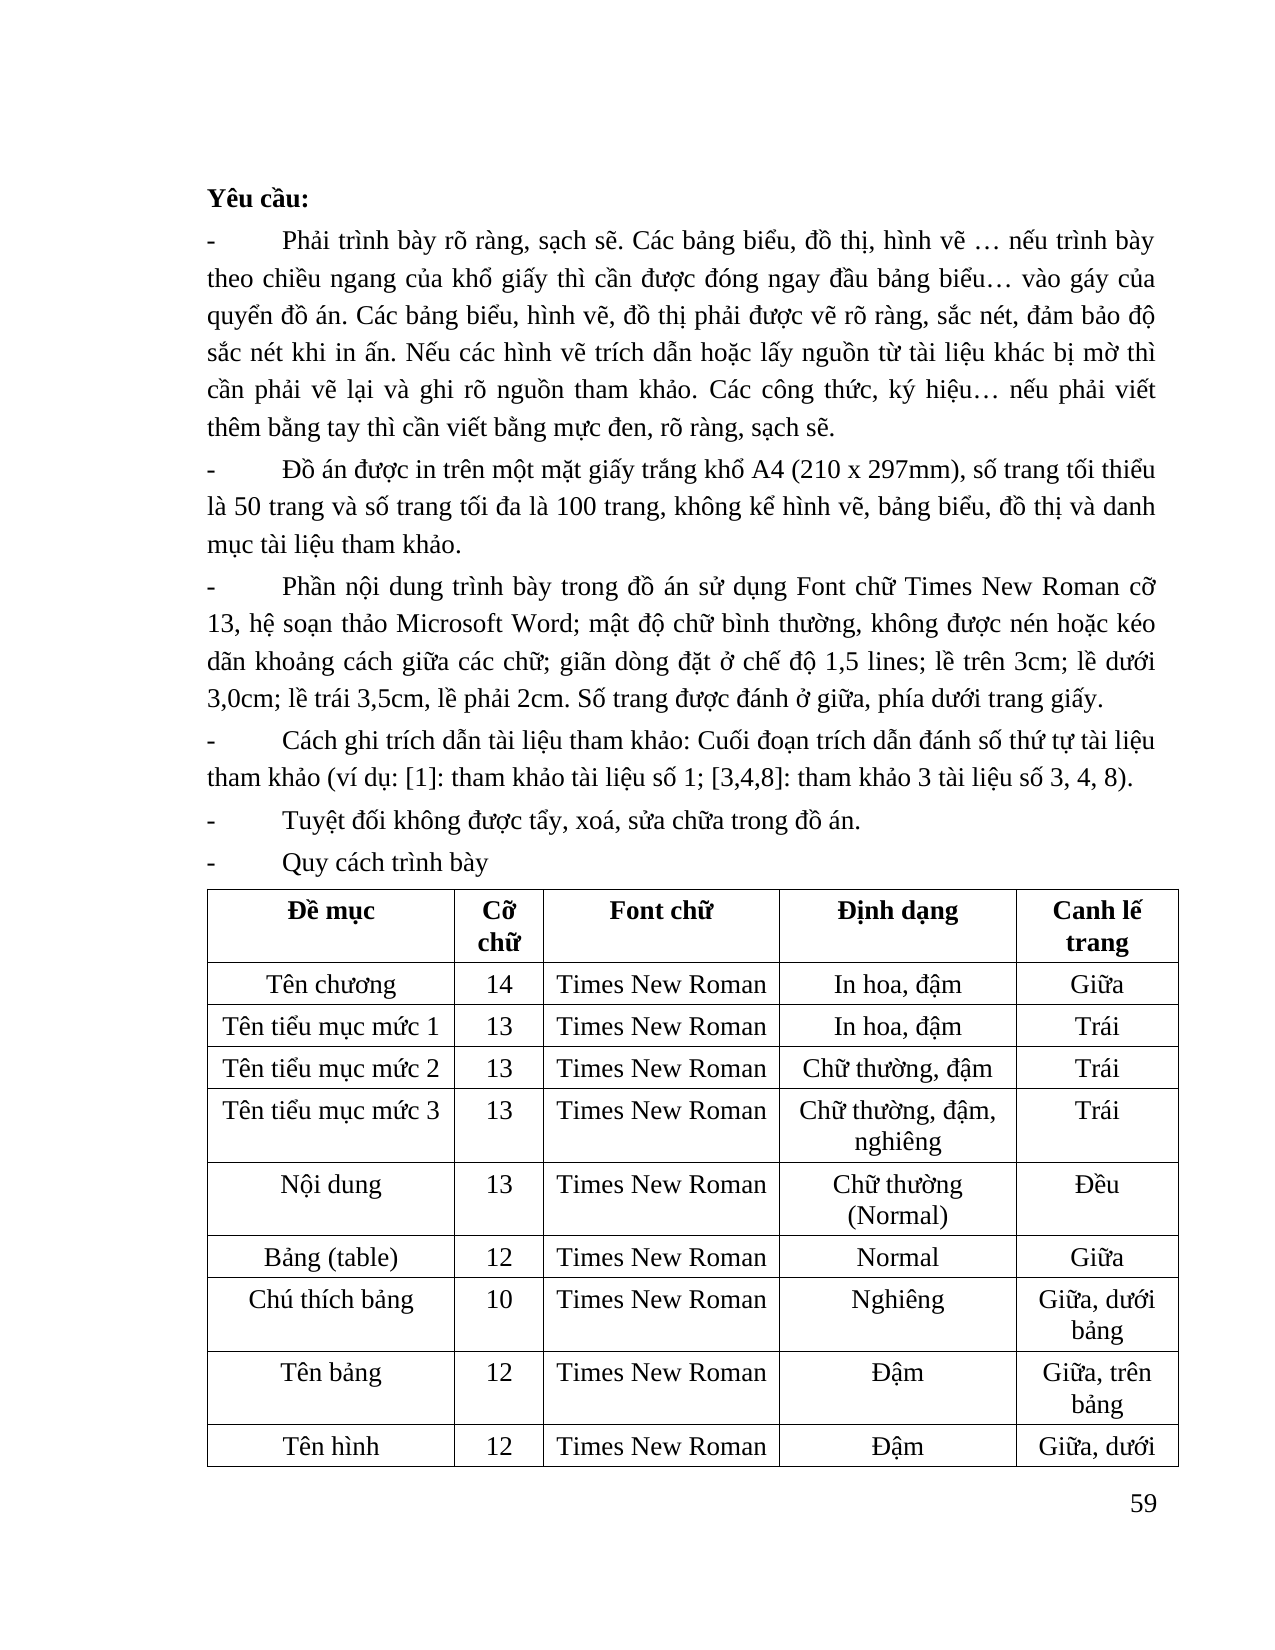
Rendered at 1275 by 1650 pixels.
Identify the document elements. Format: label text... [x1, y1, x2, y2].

list Cách ghi trích dẫn tài liệu tham khảo: Cuối đoạn trích dẫn đánh số thứ tự tài liệu tham khảo (ví dụ: [1]: tham khảo tài liệu số 1; [3,4,8]: tham khảo 3 tài liệu số 3, 4, 8). [206, 724, 1157, 793]
table_cell Đậm [780, 1352, 1016, 1424]
table_cell Tên tiểu mục mức 3 [208, 1089, 454, 1162]
table_cell 12 [455, 1425, 543, 1466]
table_header Font chữ [544, 890, 779, 962]
table_cell In hoa, đậm [780, 1005, 1016, 1046]
table_header Cỡ chữ [455, 890, 543, 962]
table_cell 10 [455, 1278, 543, 1351]
table_cell Times New Roman [544, 1352, 779, 1424]
table_cell Bảng (table) [208, 1236, 454, 1277]
table_cell Giữa, dưới hình [1017, 1425, 1178, 1466]
table_cell 12 [455, 1352, 543, 1424]
table_cell 13 [455, 1089, 543, 1162]
table_cell In hoa, đậm [780, 963, 1016, 1004]
table_header Định dạng [780, 890, 1016, 962]
table_cell 13 [455, 1163, 543, 1235]
text Yêu cầu: [207, 182, 1157, 213]
table_cell Tên chương [208, 963, 454, 1004]
table_cell Tên bảng [208, 1352, 454, 1424]
table_header Canh lế trang [1017, 890, 1178, 962]
table_cell Đều [1017, 1163, 1178, 1235]
table_cell Nghiêng [780, 1278, 1016, 1351]
table_cell Trái [1017, 1089, 1178, 1162]
table_cell Trái [1017, 1005, 1178, 1046]
table_cell Times New Roman [544, 1005, 779, 1046]
table_cell Chú thích bảng [208, 1278, 454, 1351]
table_cell Times New Roman [544, 963, 779, 1004]
table_cell Trái [1017, 1047, 1178, 1088]
table_cell Times New Roman [544, 1163, 779, 1235]
table_cell Times New Roman [544, 1278, 779, 1351]
table_cell Đậm [780, 1425, 1016, 1466]
table_cell Chữ thường (Normal) [780, 1163, 1016, 1235]
table_cell 13 [455, 1047, 543, 1088]
table_cell Tên hình [208, 1425, 454, 1466]
table_cell Times New Roman [544, 1089, 779, 1162]
list Quy cách trình bày [206, 846, 1157, 877]
table_cell Tên tiểu mục mức 2 [208, 1047, 454, 1088]
table_cell 12 [455, 1236, 543, 1277]
table_cell Nội dung [208, 1163, 454, 1235]
table_cell Tên tiểu mục mức 1 [208, 1005, 454, 1046]
list Phải trình bày rõ ràng, sạch sẽ. Các bảng biểu, đồ thị, hình vẽ … nếu trình bày theo chiều ngang của khổ giấy thì cần được đóng ngay đầu bảng biểu… vào gáy của quyển đồ án. Các bảng biểu, hình vẽ, đồ thị phải được vẽ rõ ràng, sắc nét, đảm bảo độ sắc nét khi in ấn. Nếu các hình vẽ trích dẫn hoặc lấy nguồn từ tài liệu khác bị mờ thì cần phải vẽ lại và ghi rõ nguồn tham khảo. Các công thức, ký hiệu… nếu phải viết thêm bằng tay thì cần viết bằng mực đen, rõ ràng, sạch sẽ. [206, 224, 1157, 442]
table_cell Giữa [1017, 1236, 1178, 1277]
table_cell Chữ thường, đậm [780, 1047, 1016, 1088]
table_cell Times New Roman [544, 1047, 779, 1088]
list Đồ án được in trên một mặt giấy trắng khổ A4 (210 x 297mm), số trang tối thiểu là 50 trang và số trang tối đa là 100 trang, không kể hình vẽ, bảng biểu, đồ thị và danh mục tài liệu tham khảo. [206, 453, 1157, 559]
list Phần nội dung trình bày trong đồ án sử dụng Font chữ Times New Roman cỡ 13, hệ soạn thảo Microsoft Word; mật độ chữ bình thường, không được nén hoặc kéo dãn khoảng cách giữa các chữ; giãn dòng đặt ở chế độ 1,5 lines; lề trên 3cm; lề dưới 3,0cm; lề trái 3,5cm, lề phải 2cm. Số trang được đánh ở giữa, phía dưới trang giấy. [206, 570, 1157, 713]
table_header Đề mục [208, 890, 454, 962]
table_cell Giữa, dưới bảng [1017, 1278, 1178, 1351]
table_cell 13 [455, 1005, 543, 1046]
table_cell Times New Roman [544, 1236, 779, 1277]
table_cell Chữ thường, đậm, nghiêng [780, 1089, 1016, 1162]
table_cell Giữa [1017, 963, 1178, 1004]
table_cell Giữa, trên bảng [1017, 1352, 1178, 1424]
table_cell Normal [780, 1236, 1016, 1277]
table_cell Times New Roman [544, 1425, 779, 1466]
table_cell 14 [455, 963, 543, 1004]
list Tuyệt đối không được tẩy, xoá, sửa chữa trong đồ án. [206, 804, 1157, 835]
